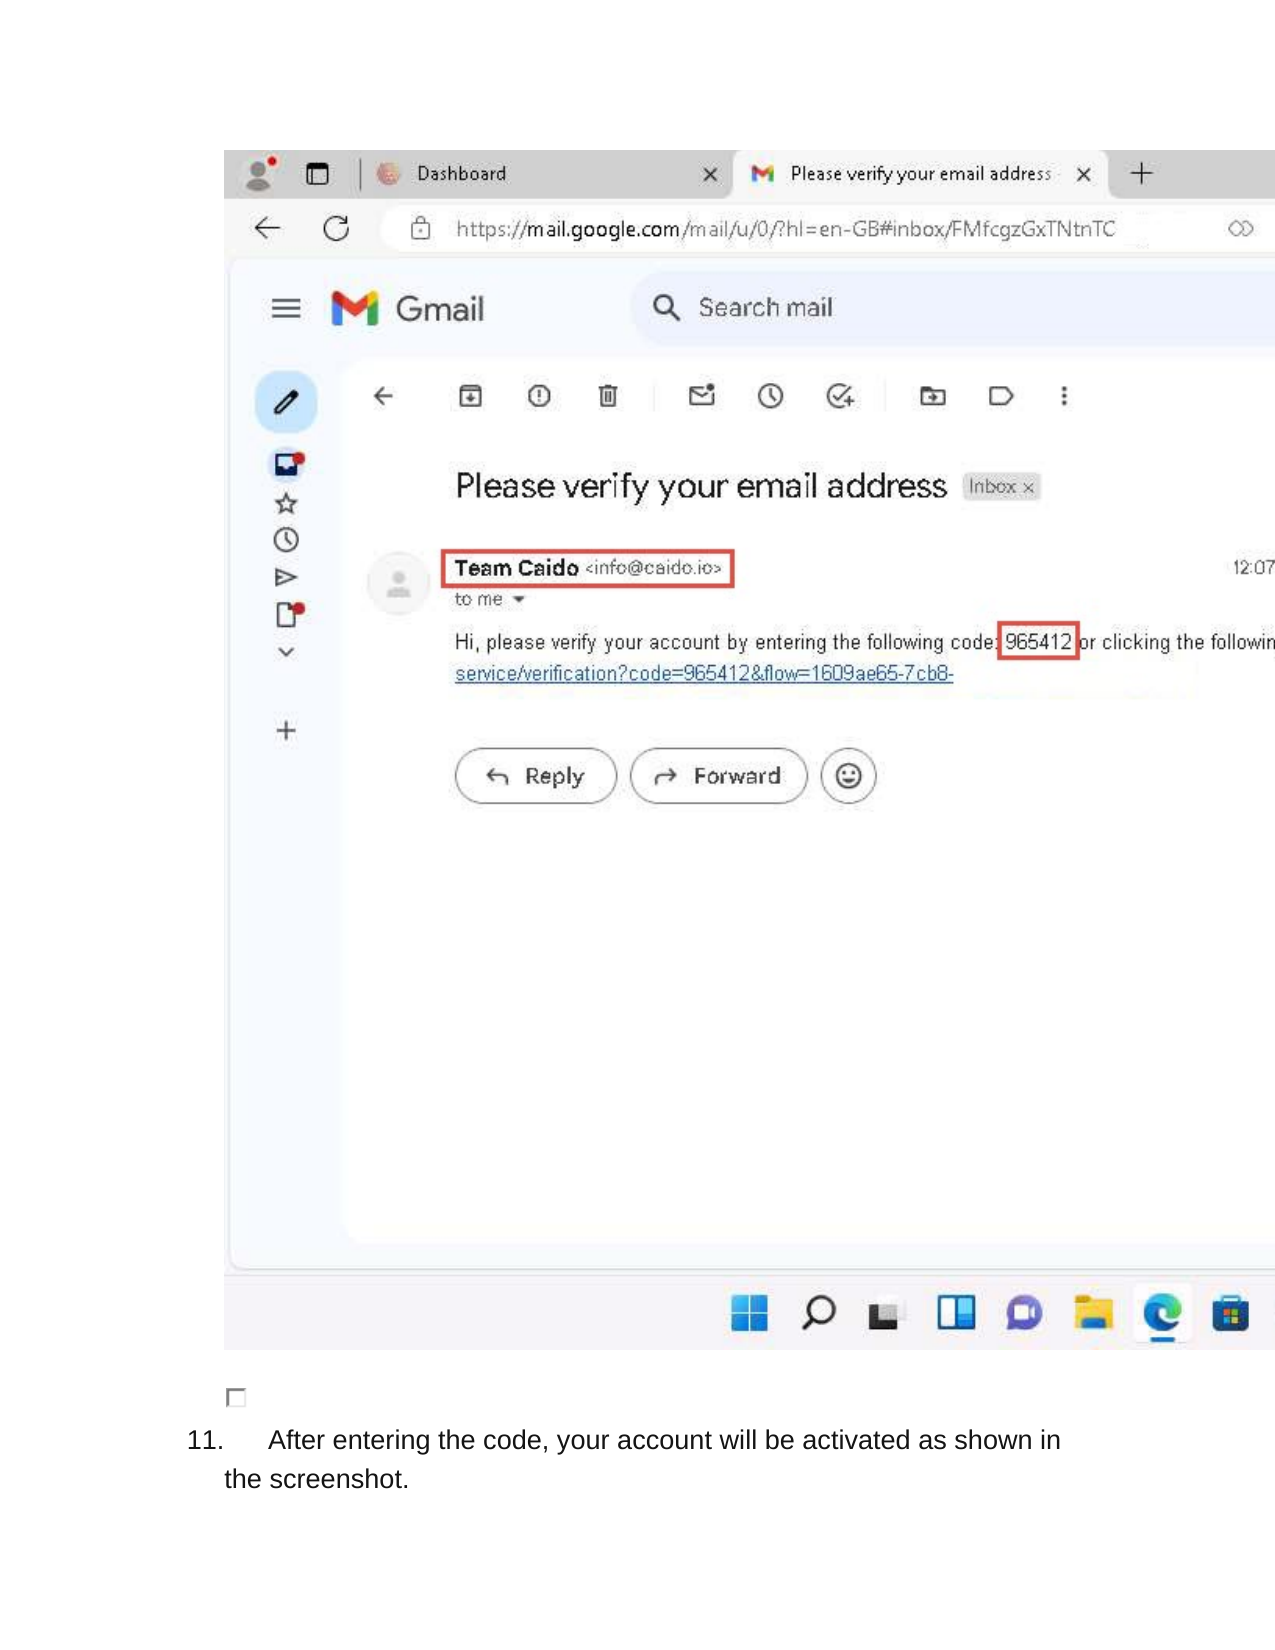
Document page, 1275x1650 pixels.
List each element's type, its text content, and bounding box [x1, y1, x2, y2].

list After entering the code, your account will be activated as shown in the screenshot. [187, 1381, 1094, 1494]
picture [224, 150, 1275, 1350]
